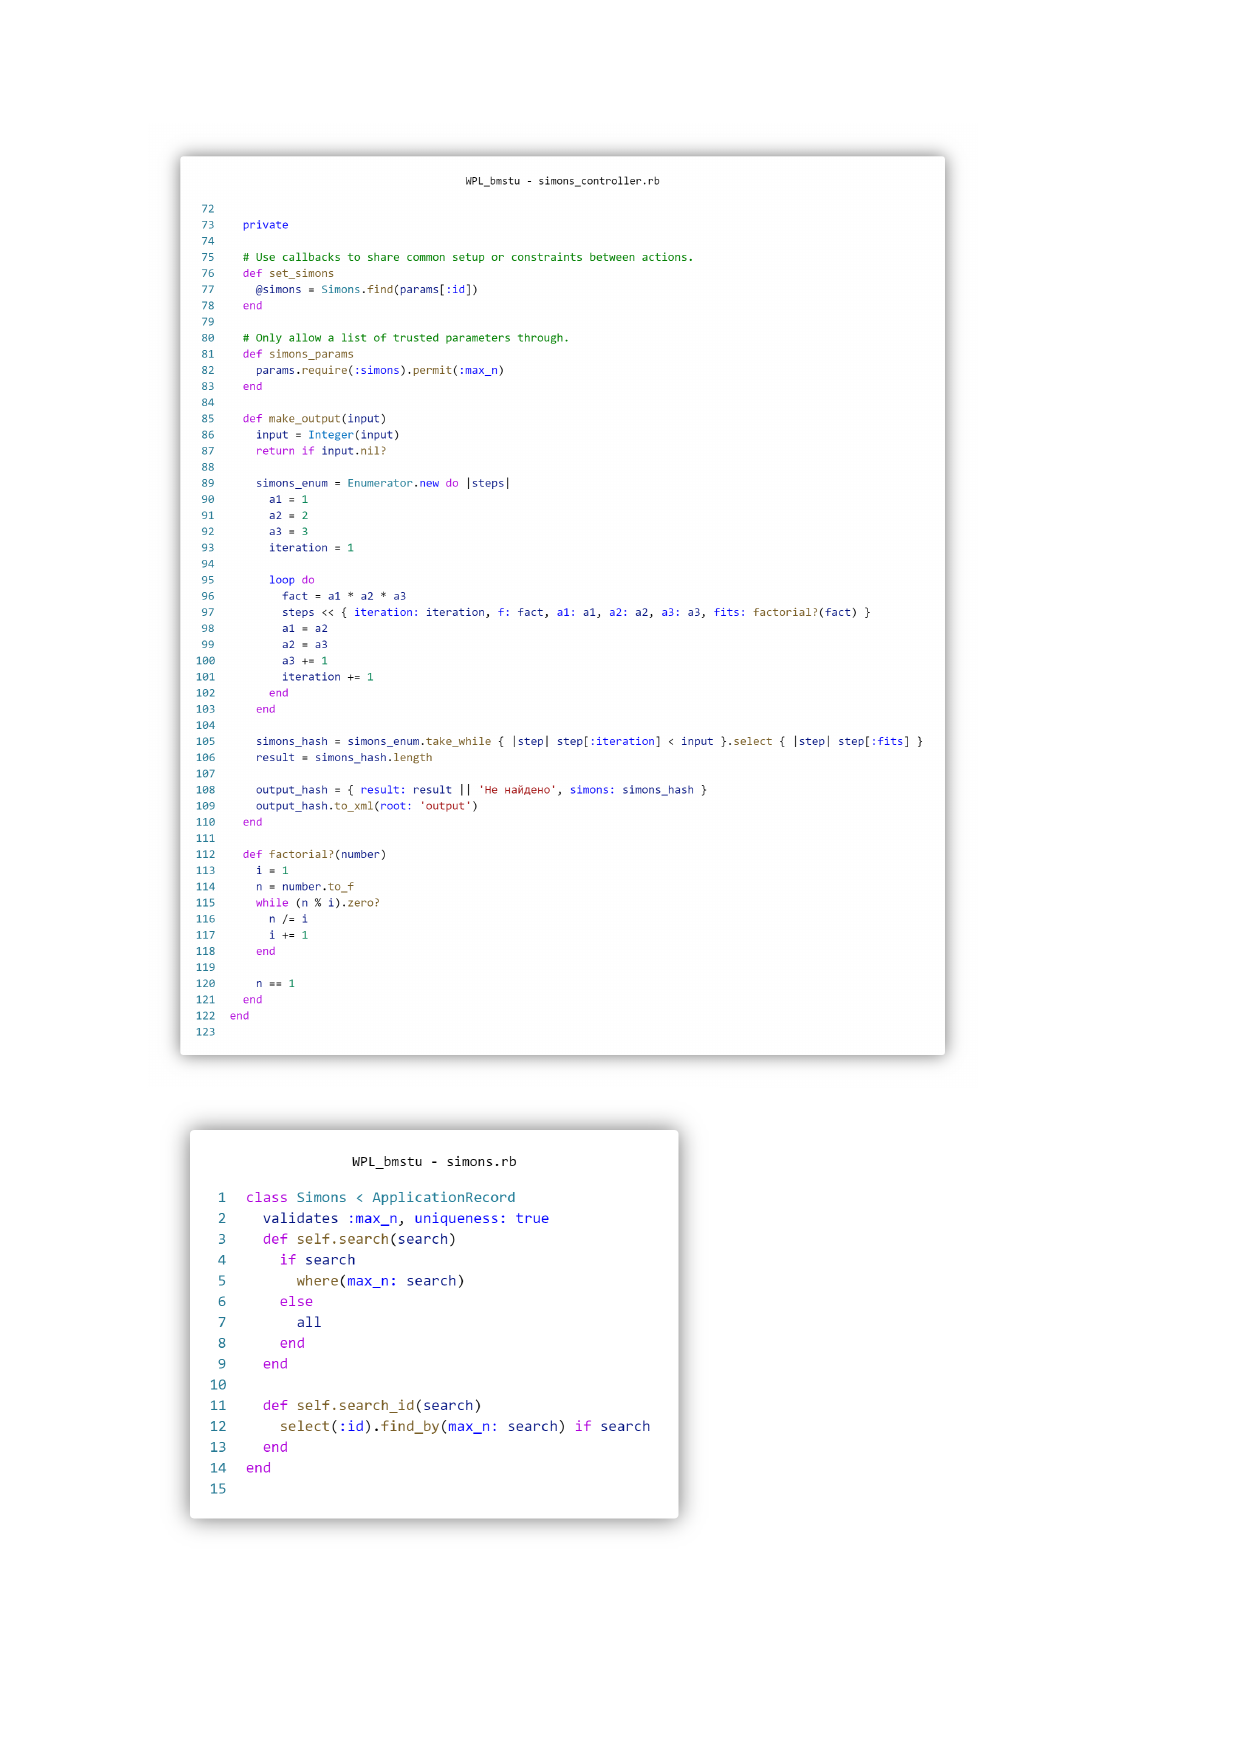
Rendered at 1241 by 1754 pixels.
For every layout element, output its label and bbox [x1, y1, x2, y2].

picture [147, 123, 978, 1561]
